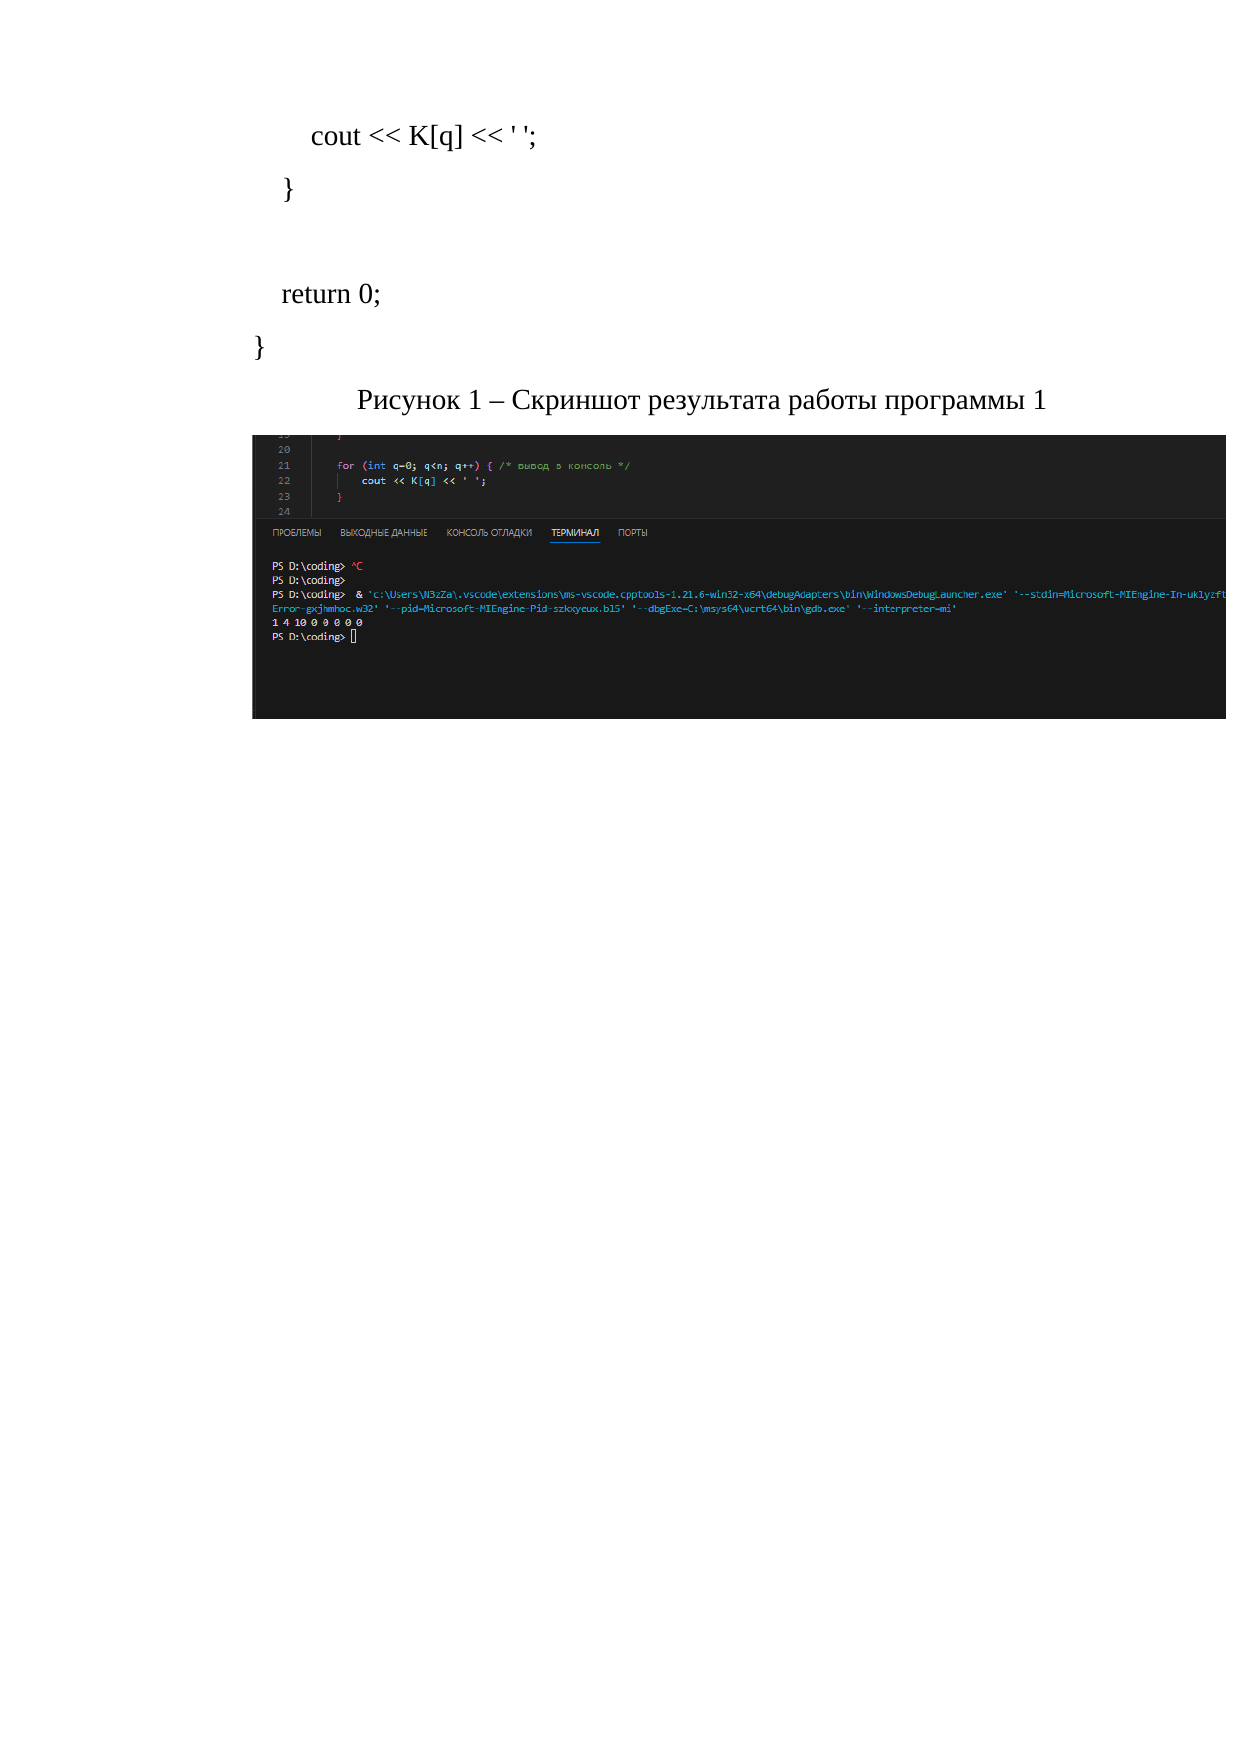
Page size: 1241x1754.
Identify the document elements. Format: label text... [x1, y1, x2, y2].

text Рисунок 1 – Скриншот результата работы программы 1 [177, 382, 1152, 416]
picture [252, 435, 1226, 719]
text } [177, 171, 1152, 204]
text } [177, 329, 1152, 363]
text return 0; [177, 277, 1152, 310]
text cout << K[q] << ' '; [177, 118, 1152, 152]
